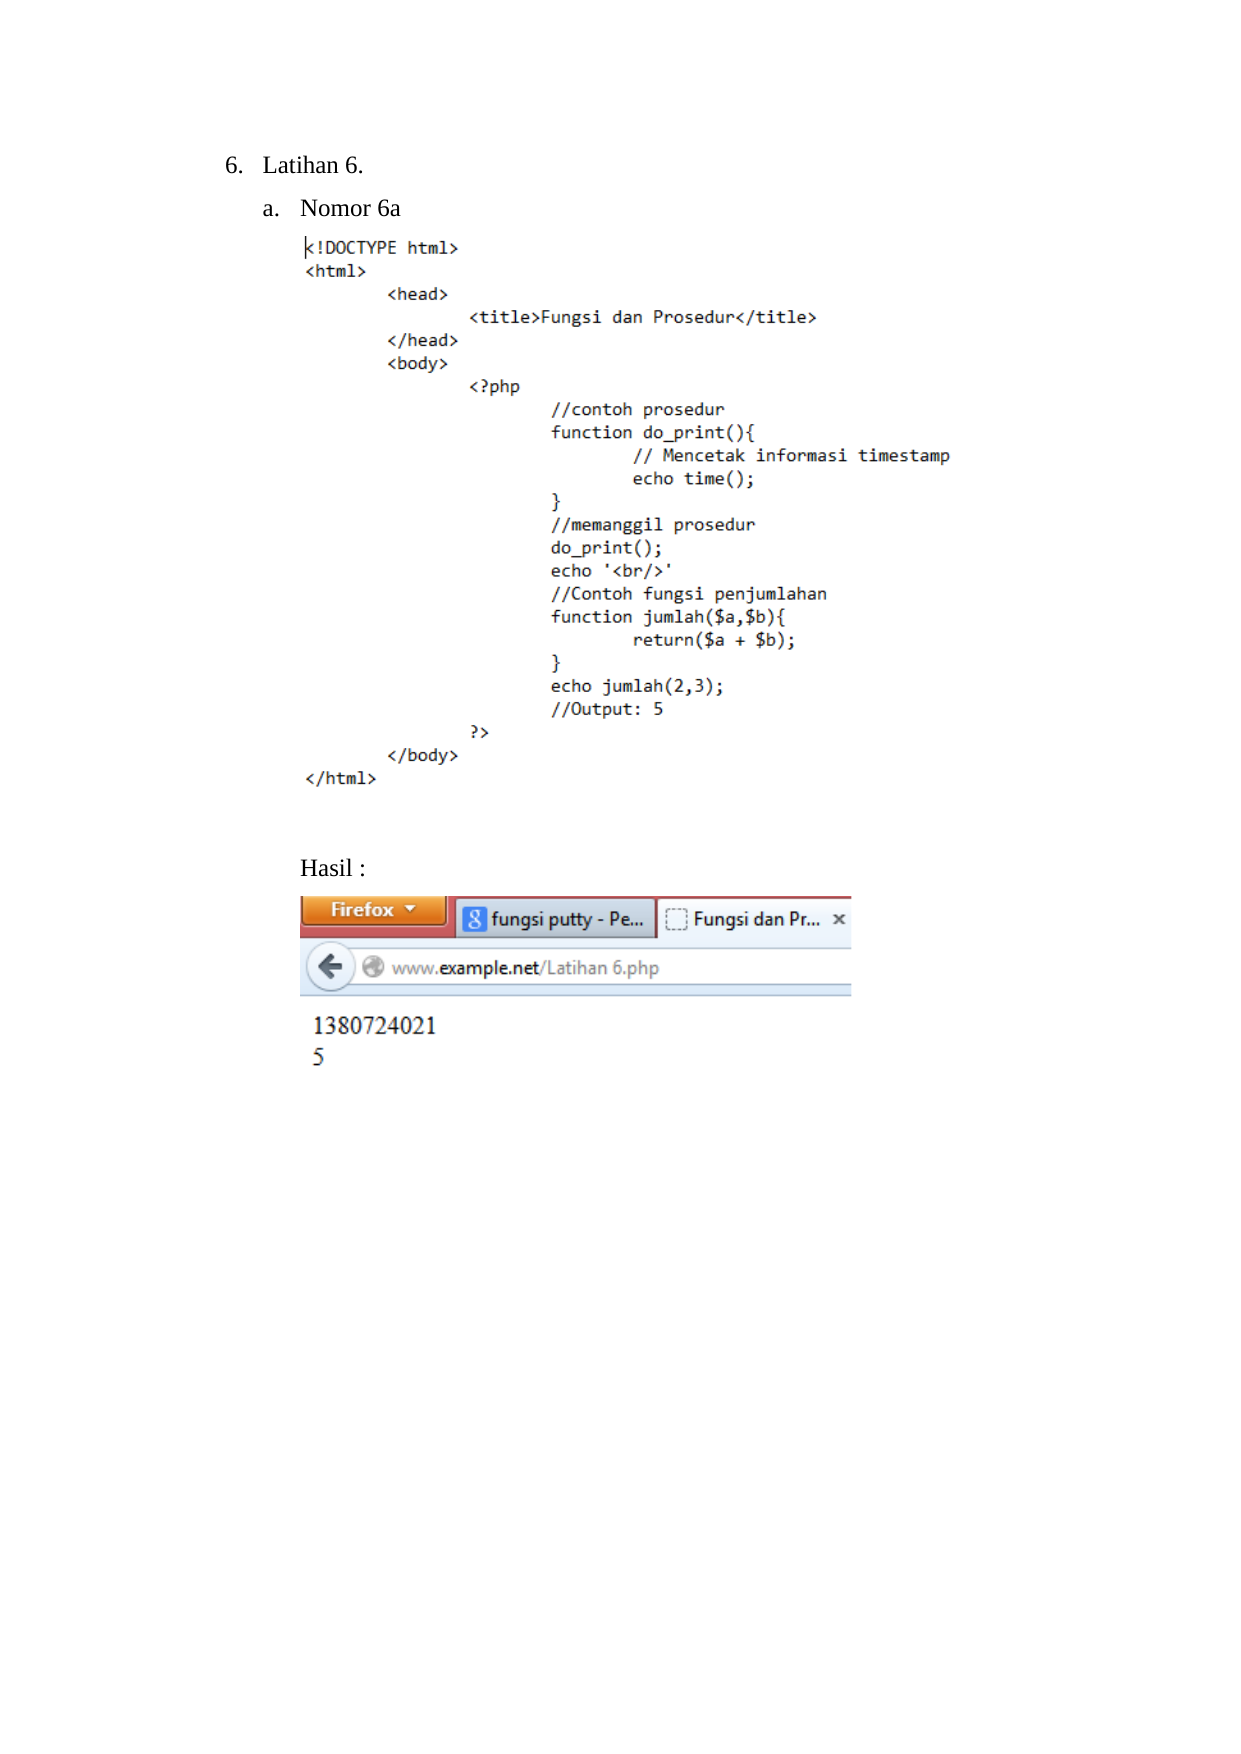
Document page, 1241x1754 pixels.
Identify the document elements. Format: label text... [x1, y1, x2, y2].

list Hasil : [300, 853, 1090, 882]
list Nomor 6a [262, 193, 1090, 222]
picture [300, 896, 852, 1075]
list Latihan 6. [225, 150, 1090, 179]
picture [300, 236, 963, 797]
